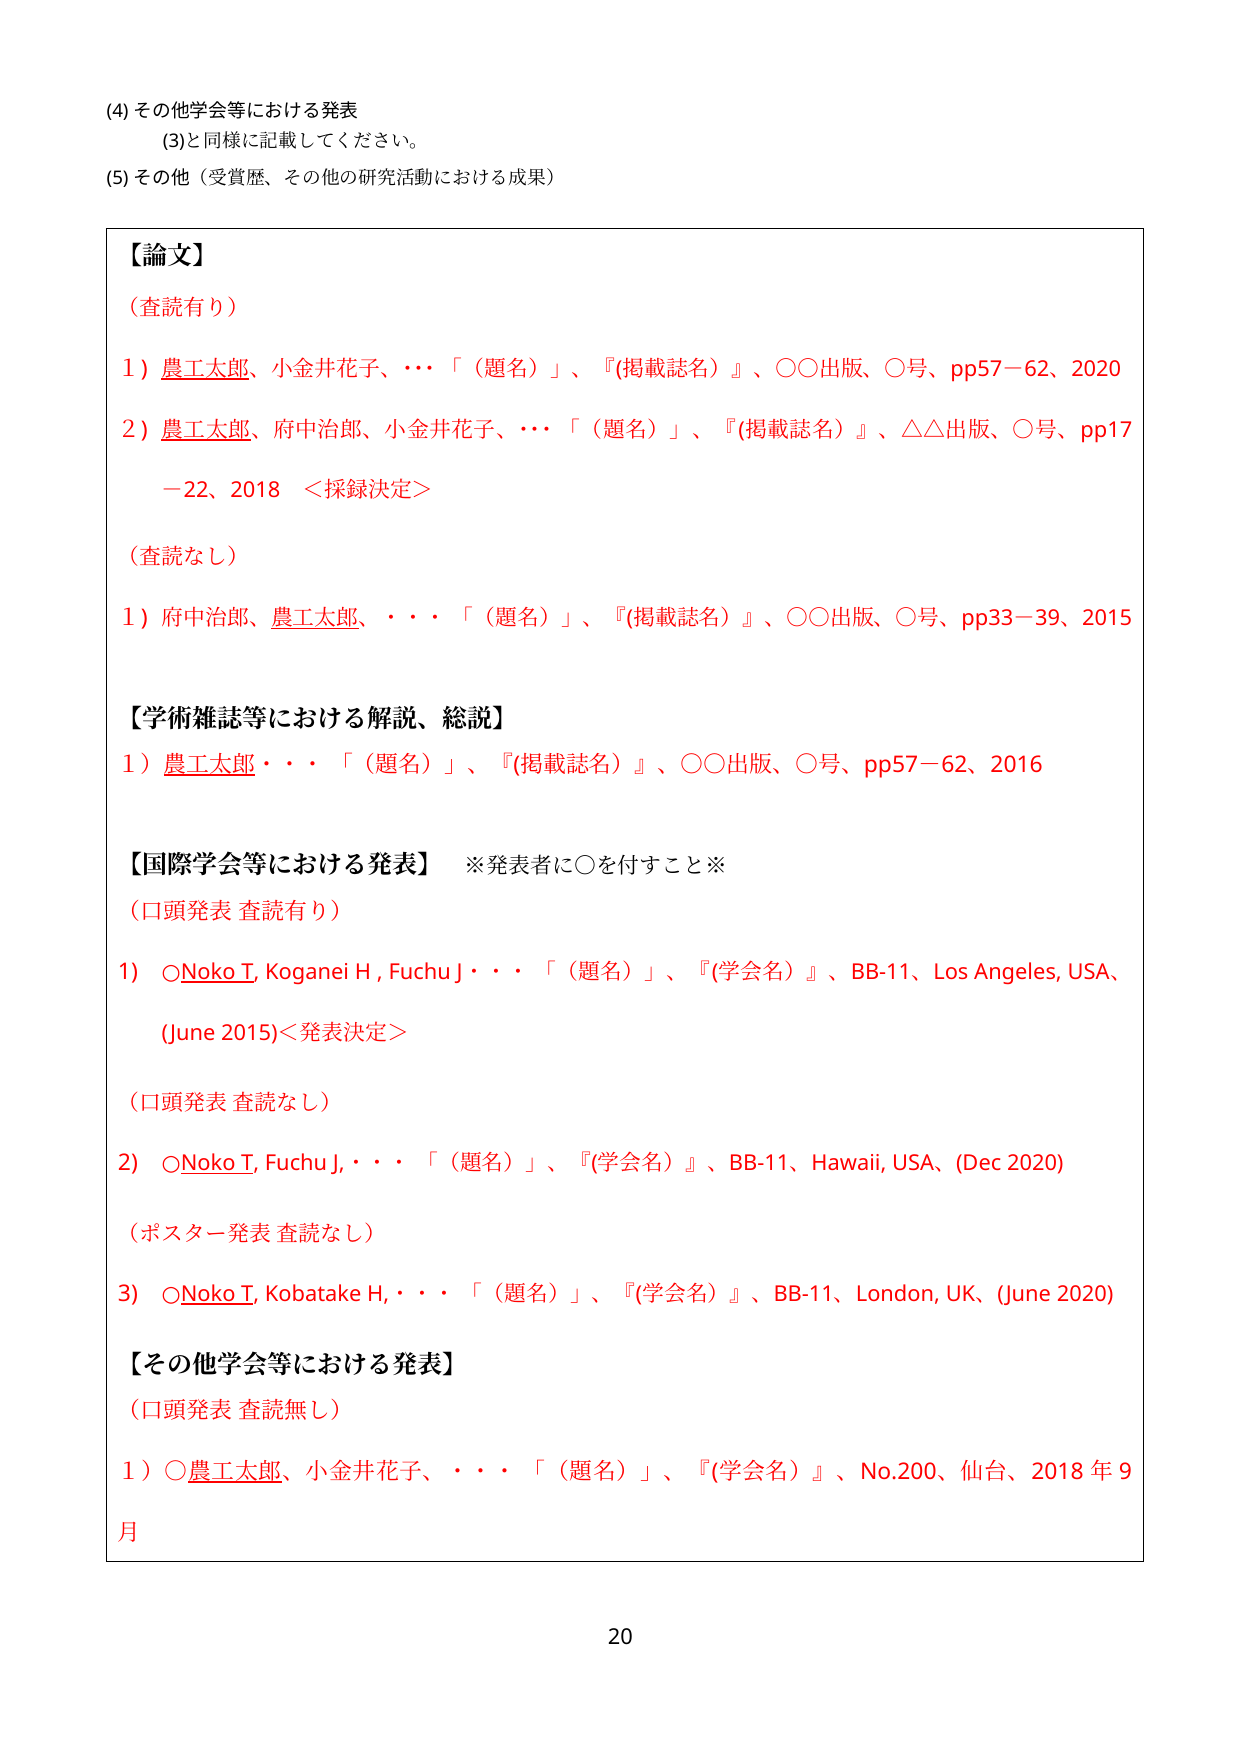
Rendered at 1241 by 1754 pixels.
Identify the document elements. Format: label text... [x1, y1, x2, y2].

text (3)と同様に記載してください。 [106, 125, 1134, 155]
text (5) その他（受賞歴、その他の研究活動における成果） [106, 161, 1134, 192]
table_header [107, 229, 1143, 1561]
text (4) その他学会等における発表 [106, 94, 1134, 125]
